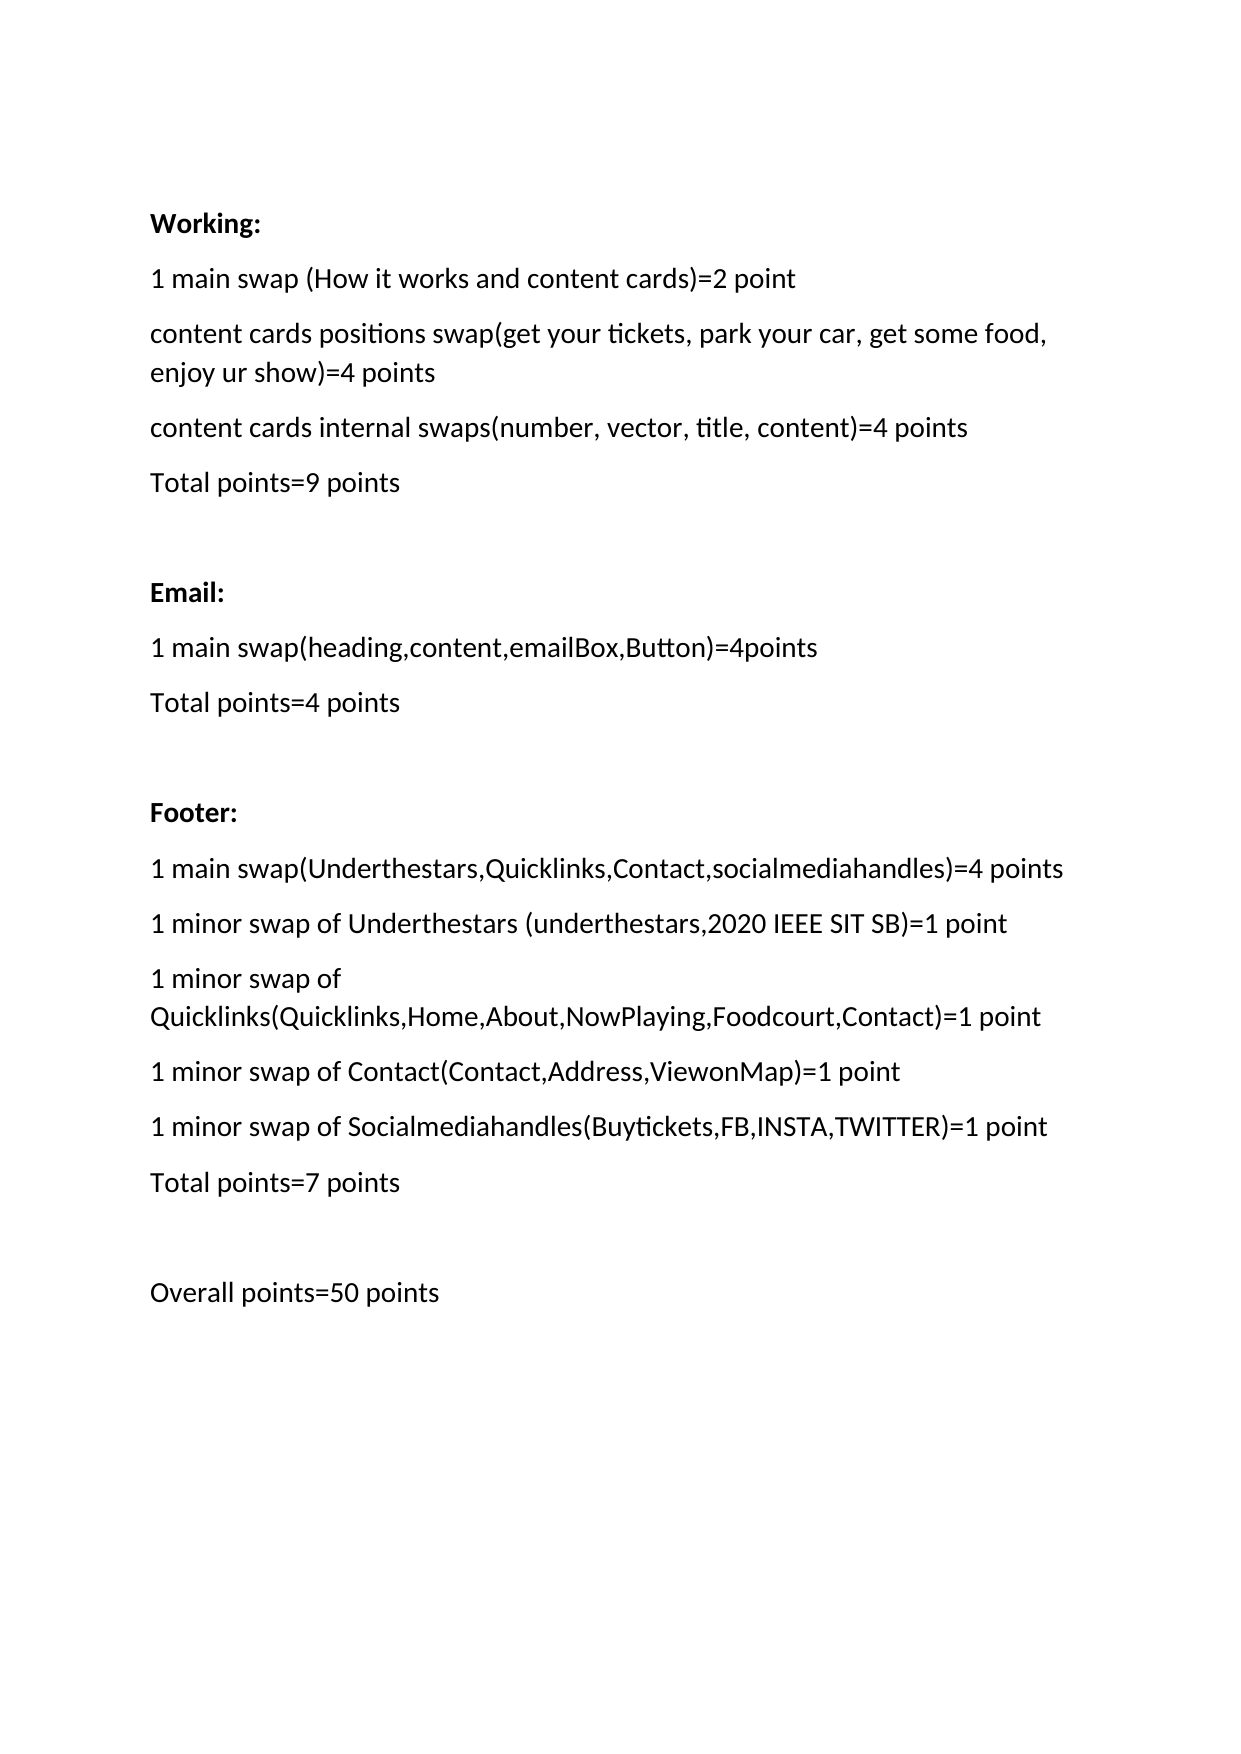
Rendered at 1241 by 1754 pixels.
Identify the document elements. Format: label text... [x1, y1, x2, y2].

text 1 main swap(Underthestars,Quicklinks,Contact,socialmediahandles)=4 points [150, 850, 1090, 885]
text 1 main swap (How it works and content cards)=2 point [150, 260, 1090, 296]
text 1 main swap(heading,content,emailBox,Button)=4points [150, 629, 1090, 665]
text Overall points=50 points [150, 1274, 1090, 1309]
text content cards positions swap(get your tickets, park your car, get some food, enjoy ur show)=4 points [150, 315, 1090, 389]
text Footer: [150, 794, 1090, 830]
text 1 minor swap of Socialmediahandles(Buytickets,FB,INSTA,TWITTER)=1 point [150, 1108, 1090, 1144]
text Total points=7 points [150, 1164, 1090, 1199]
text Working: [150, 205, 1090, 241]
text Email: [150, 574, 1090, 610]
text Total points=4 points [150, 684, 1090, 720]
text 1 minor swap of Quicklinks(Quicklinks,Home,About,NowPlaying,Foodcourt,Contact)=1 point [150, 960, 1090, 1034]
text content cards internal swaps(number, vector, title, content)=4 points [150, 409, 1090, 444]
text Total points=9 points [150, 464, 1090, 499]
text 1 minor swap of Underthestars (underthestars,2020 IEEE SIT SB)=1 point [150, 905, 1090, 940]
text 1 minor swap of Contact(Contact,Address,ViewonMap)=1 point [150, 1053, 1090, 1089]
